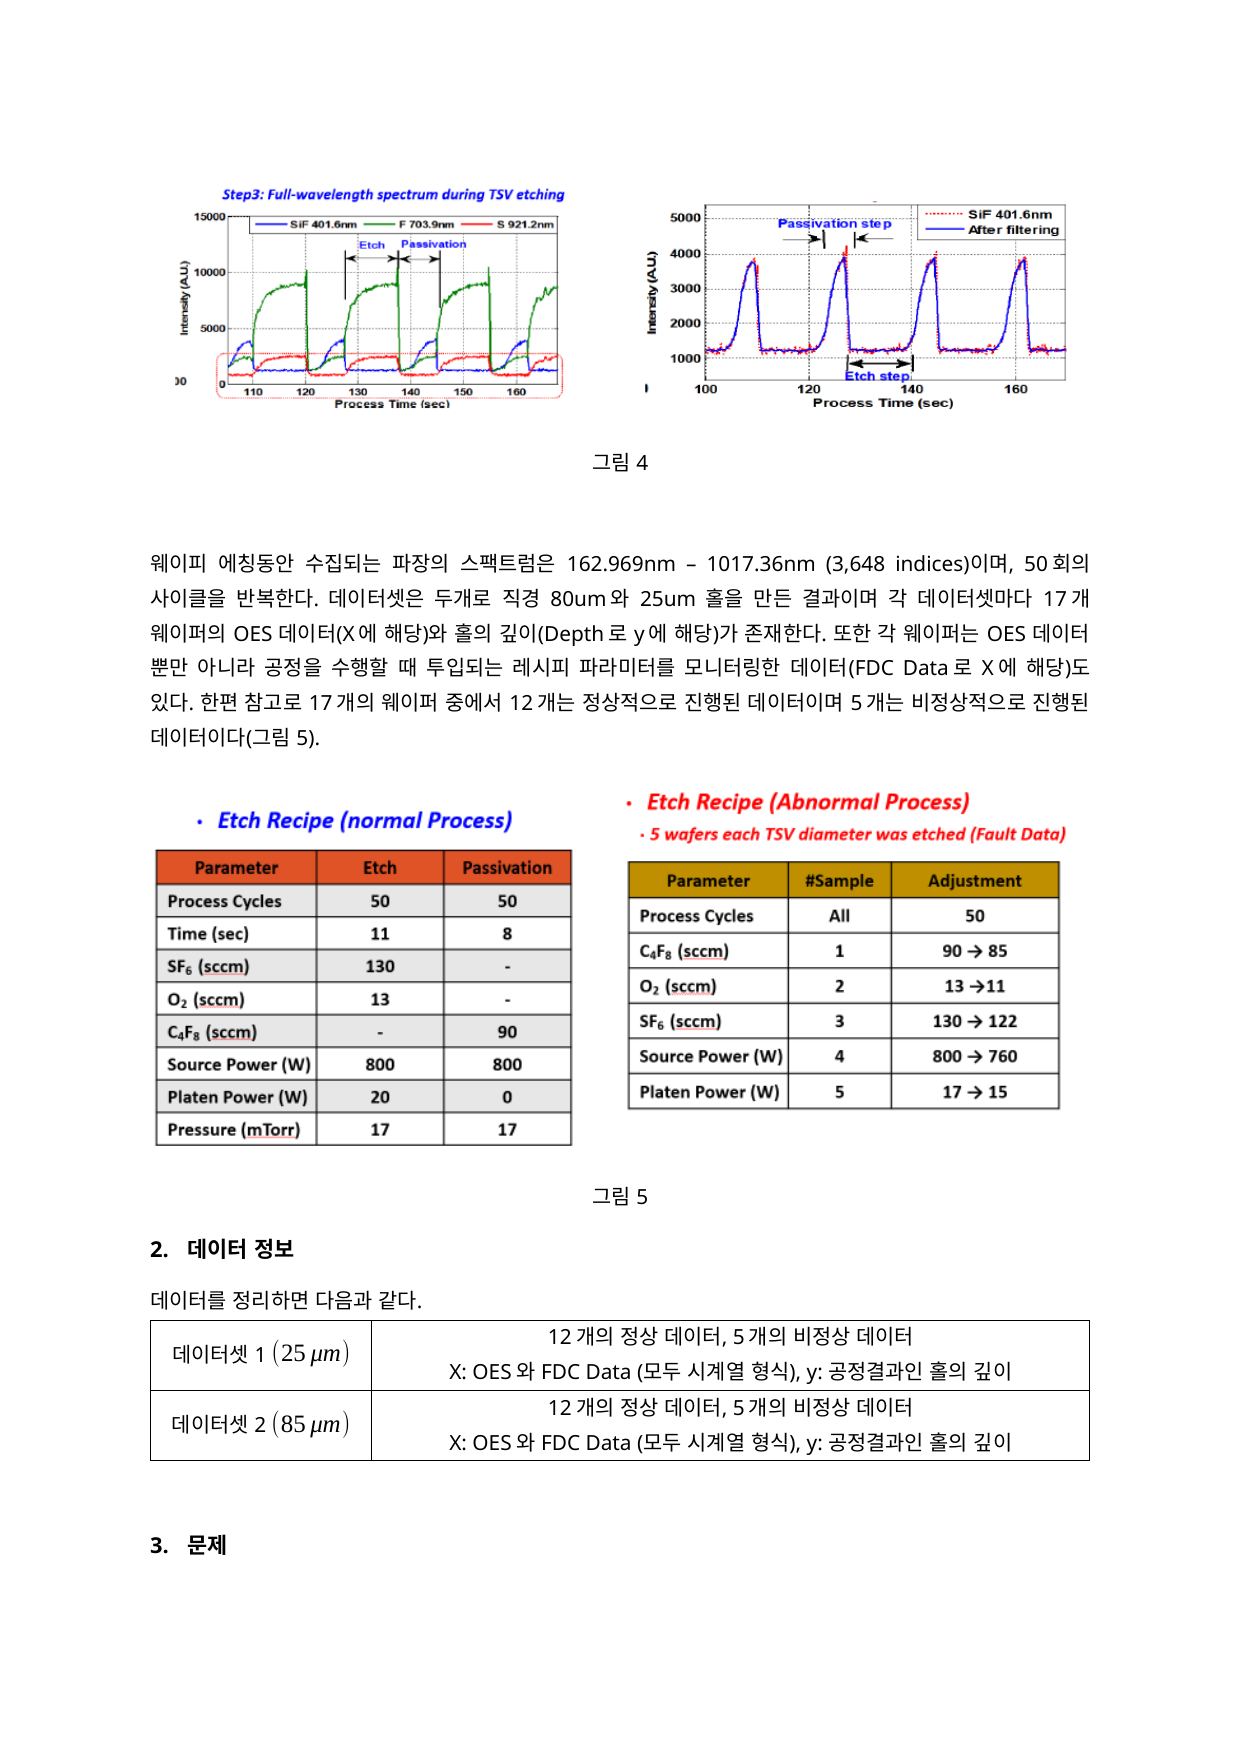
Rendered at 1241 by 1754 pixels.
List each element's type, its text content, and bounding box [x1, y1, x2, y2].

text 웨이피 에칭동안 수집되는 파장의 스팩트럼은 162.969nm – 1017.36nm (3,648 indices)이며, 50회의 사이클을 반복한다. 데이터셋은 두개로 직경 80um와 25um 홀을 만든 결과이며 각 데이터셋마다 17개 웨이퍼의 OES 데이터(X에 해당)와 홀의 깊이(Depth로 y에 해당)가 존재한다. 또한 각 웨이퍼는 OES 데이터 뿐만 아니라 공정을 수행할 때 투입되는 레시피 파라미터를 모니터링한 데이터(FDC Data로 X에 해당)도 있다. 한편 참고로 17개의 웨이퍼 중에서 12개는 정상적으로 진행된 데이터이며 5개는 비정상적으로 진행된 데이터이다(그림 5). [150, 547, 1090, 751]
picture [150, 177, 1091, 426]
table_header 데이터셋 1 [151, 1321, 371, 1390]
table_header 12개의 정상 데이터, 5개의 비정상 데이터 X: OES와 FDC Data (모두 시계열 형식), y: 공정결과인 홀의 깊이 [372, 1321, 1089, 1390]
table_cell 12개의 정상 데이터, 5개의 비정상 데이터 X: OES와 FDC Data (모두 시계열 형식), y: 공정결과인 홀의 깊이 [372, 1391, 1089, 1460]
text 그림 5 [150, 1180, 1090, 1211]
list 문제 [150, 1528, 1090, 1560]
table_cell 데이터셋 2 [151, 1391, 371, 1460]
text 데이터를 정리하면 다음과 같다. [150, 1285, 1090, 1315]
list 데이터 정보 [150, 1232, 1090, 1263]
text 그림 4 [150, 446, 1090, 477]
picture [150, 772, 1091, 1160]
